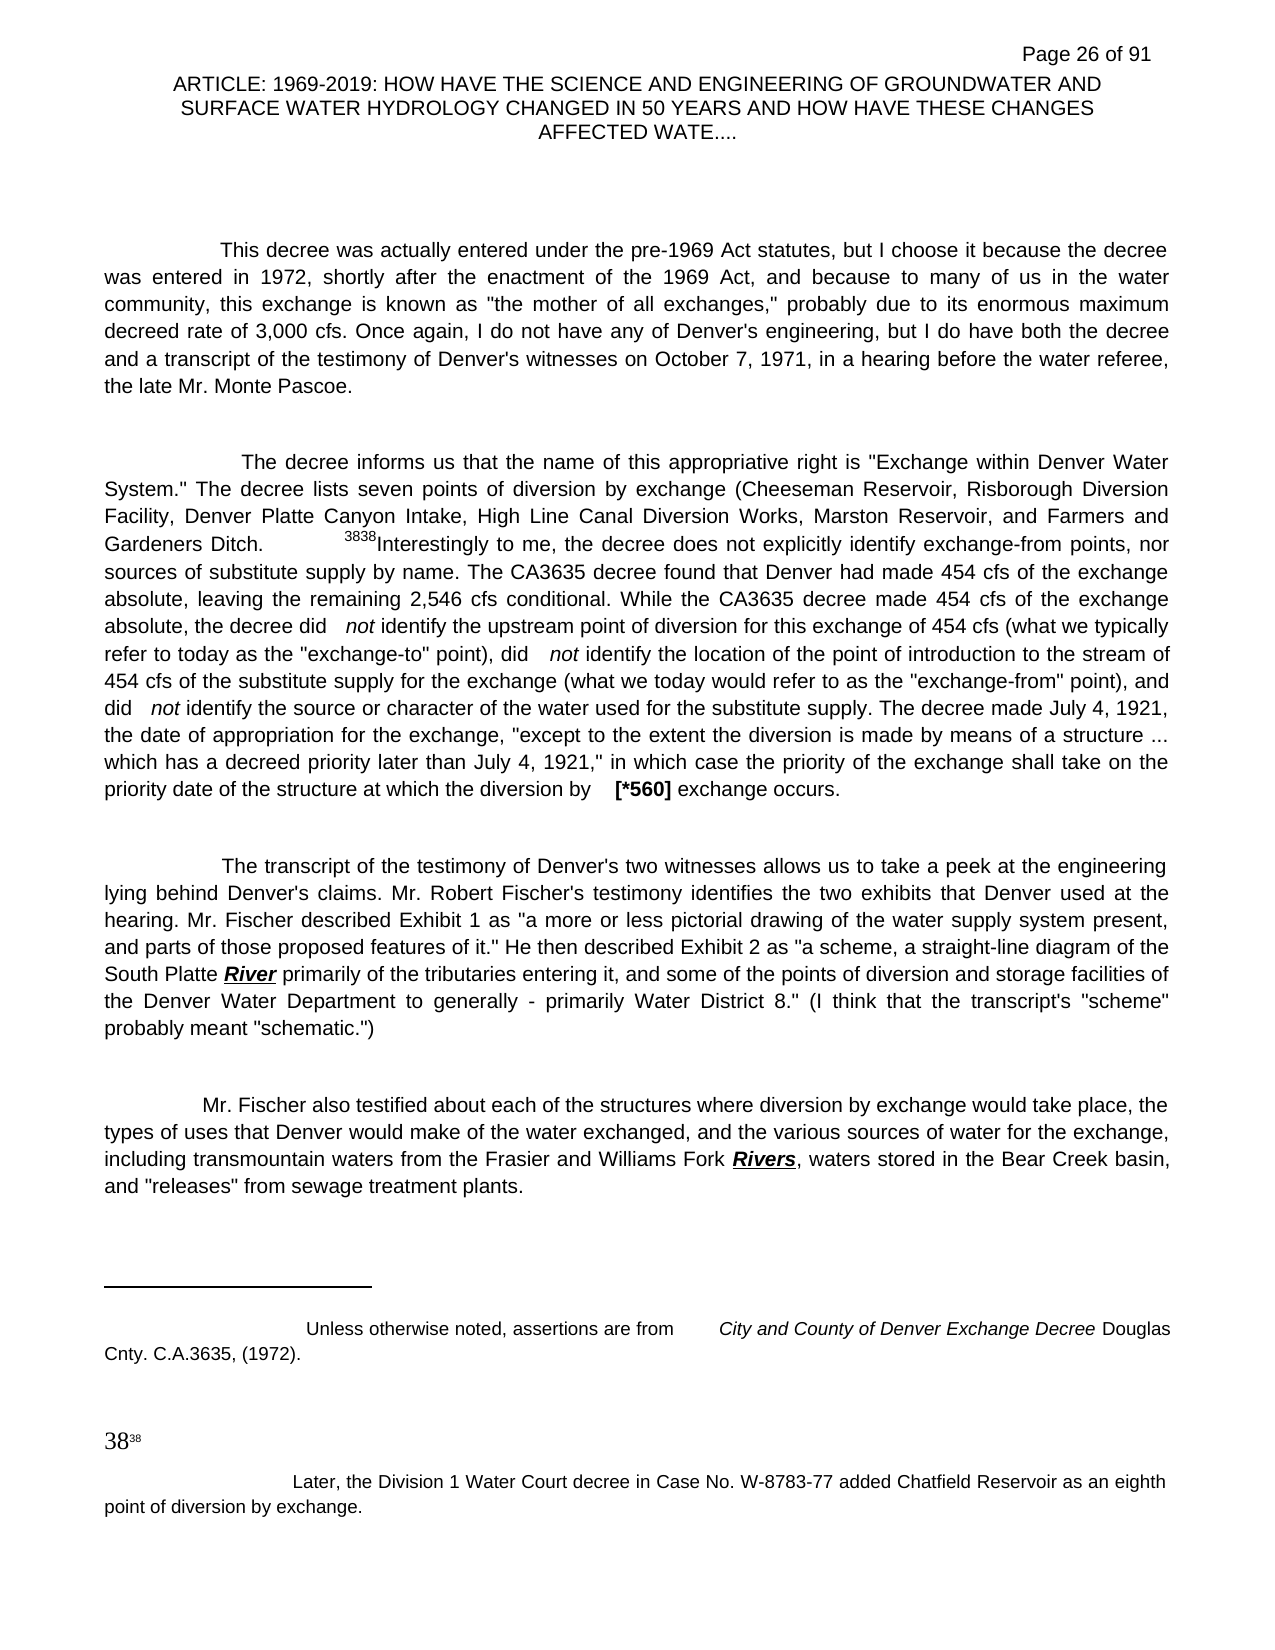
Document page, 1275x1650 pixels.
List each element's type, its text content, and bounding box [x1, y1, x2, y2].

text Mr. Fischer also testified about each of the structures where diversion by exchange would take place, the types of uses that Denver would make of the water exchanged, and the various sources of water for the exchange, including transmountain waters from the Frasier and Williams Fork Rivers, waters stored in the Bear Creek basin, and "releases" from sewage treatment plants. [104, 1089, 1171, 1198]
text The decree informs us that the name of this appropriative right is "Exchange within Denver Water System." The decree lists seven points of diversion by exchange (Cheeseman Reservoir, Risborough Diversion Facility, Denver Platte Canyon Intake, High Line Canal Diversion Works, Marston Reservoir, and Farmers and Gardeners Ditch. 38Interestingly to me, the decree does not explicitly identify exchange-from points, nor sources of substitute supply by name. The CA3635 decree found that Denver had made 454 cfs of the exchange absolute, leaving the remaining 2,546 cfs conditional. While the CA3635 decree made 454 cfs of the exchange absolute, the decree did not identify the upstream point of diversion for this exchange of 454 cfs (what we typically refer to today as the "exchange-to" point), did not identify the location of the point of introduction to the stream of 454 cfs of the substitute supply for the exchange (what we today would refer to as the "exchange-from" point), and did not identify the source or character of the water used for the substitute supply. The decree made July 4, 1921, the date of appropriation for the exchange, "except to the extent the diversion is made by means of a structure ... which has a decreed priority later than July 4, 1921," in which case the priority of the exchange shall take on the priority date of the structure at which the diversion by [*560] exchange occurs. [104, 447, 1171, 801]
text This decree was actually entered under the pre-1969 Act statutes, but I choose it because the decree was entered in 1972, shortly after the enactment of the 1969 Act, and because to many of us in the water community, this exchange is known as "the mother of all exchanges," probably due to its enormous maximum decreed rate of 3,000 cfs. Once again, I do not have any of Denver's engineering, but I do have both the decree and a transcript of the testimony of Denver's witnesses on October 7, 1971, in a hearing before the water referee, the late Mr. Monte Pascoe. [104, 235, 1171, 397]
text The transcript of the testimony of Denver's two witnesses allows us to take a peek at the engineering lying behind Denver's claims. Mr. Robert Fischer's testimony identifies the two exhibits that Denver used at the hearing. Mr. Fischer described Exhibit 1 as "a more or less pictorial drawing of the water supply system present, and parts of those proposed features of it." He then described Exhibit 2 as "a scheme, a straight-line diagram of the South Platte River primarily of the tributaries entering it, and some of the points of diversion and storage facilities of the Denver Water Department to generally - primarily Water District 8." (I think that the transcript's "scheme" probably meant "schematic.") [104, 850, 1171, 1040]
